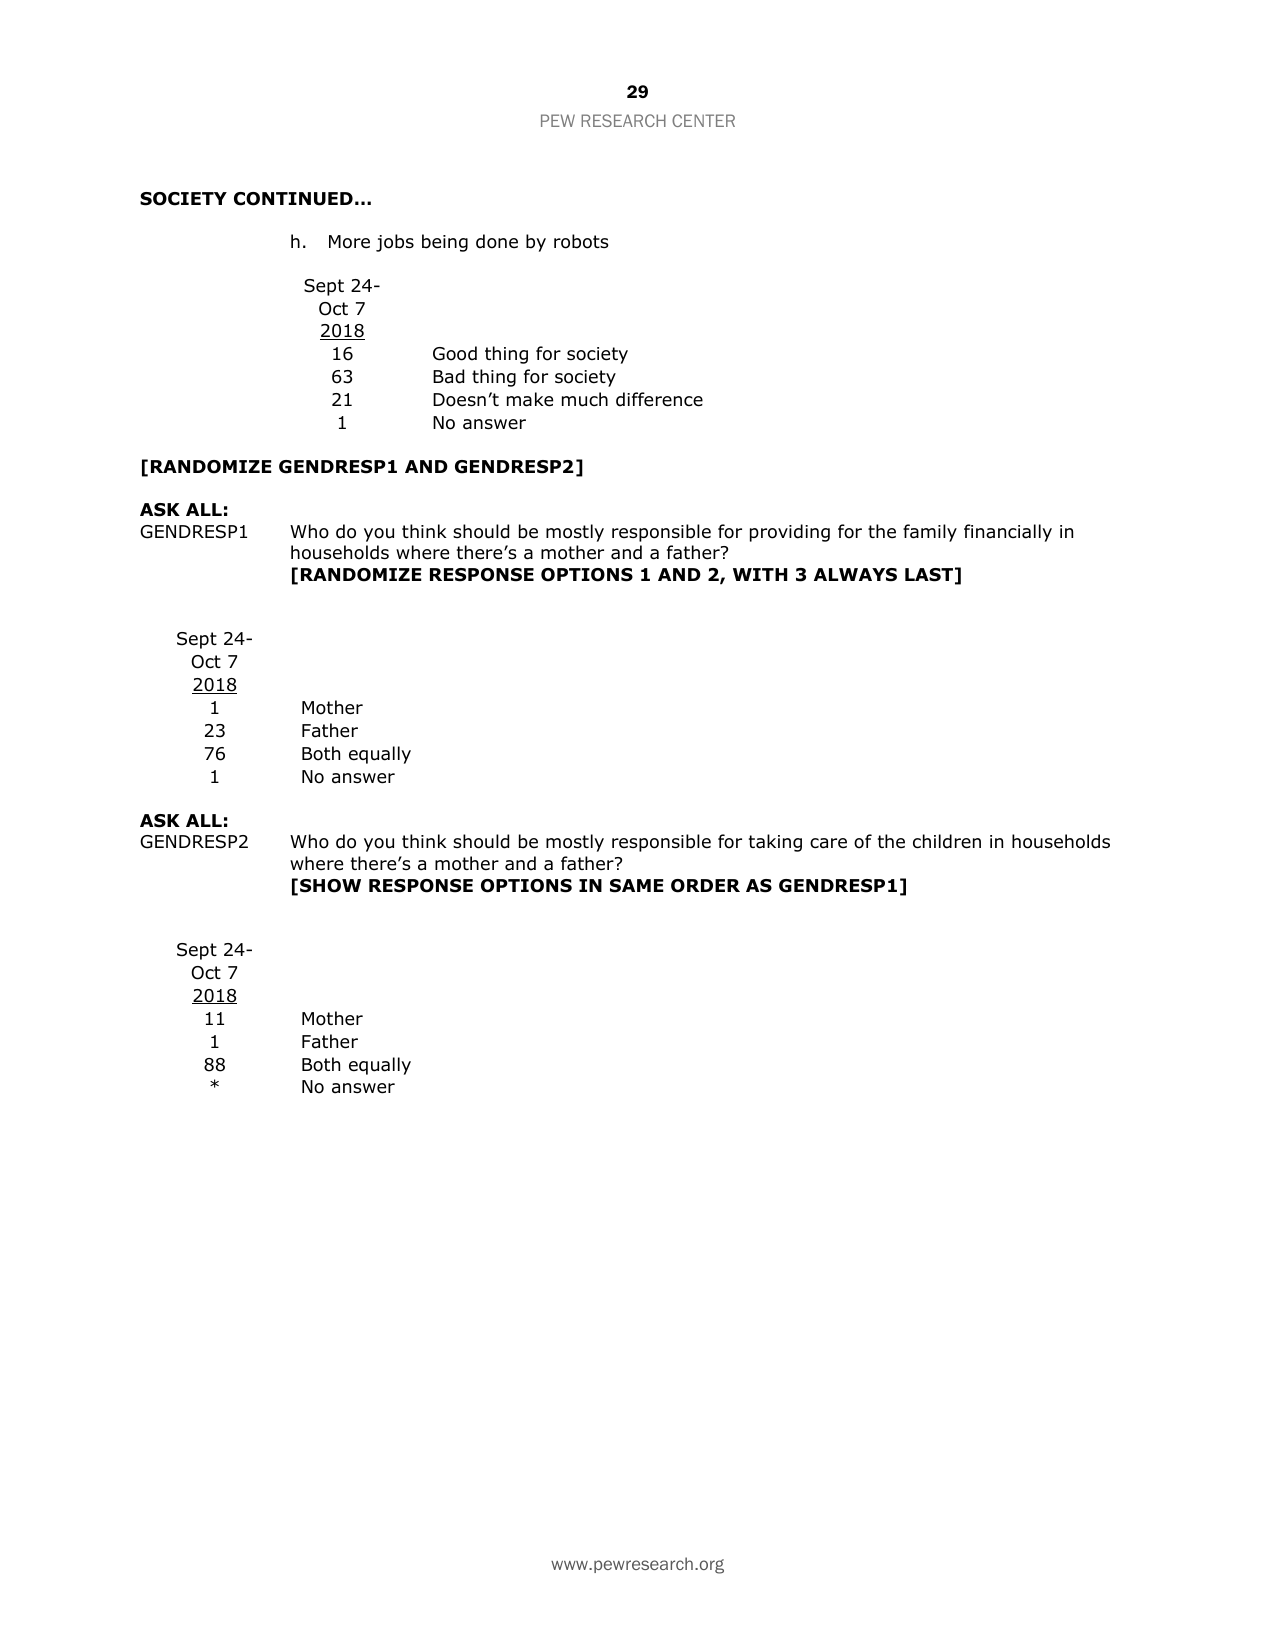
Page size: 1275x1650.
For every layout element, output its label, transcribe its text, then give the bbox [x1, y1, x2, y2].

text [RANDOMIZE GENDRESP1 AND GENDRESP2] [139, 456, 1136, 477]
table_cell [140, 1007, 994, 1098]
text GENDRESP2 Who do you think should be mostly responsible for taking care of the children in households where there’s a mother and a father? [139, 831, 1136, 874]
text GENDRESP1 Who do you think should be mostly responsible for providing for the family financially in households where there’s a mother and a father? [139, 520, 1136, 563]
list More jobs being done by robots [289, 231, 1136, 252]
text ASK ALL: [139, 809, 1136, 831]
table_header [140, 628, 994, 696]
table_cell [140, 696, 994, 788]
text [SHOW RESPONSE OPTIONS IN SAME ORDER AS GENDRESP1] [214, 874, 1136, 896]
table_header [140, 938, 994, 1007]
text SOCIETY CONTINUED… [139, 187, 1136, 209]
text ASK ALL: [139, 499, 1136, 520]
text [RANDOMIZE RESPONSE OPTIONS 1 AND 2, WITH 3 ALWAYS LAST] [214, 563, 1136, 585]
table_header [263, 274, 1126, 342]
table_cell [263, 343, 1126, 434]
